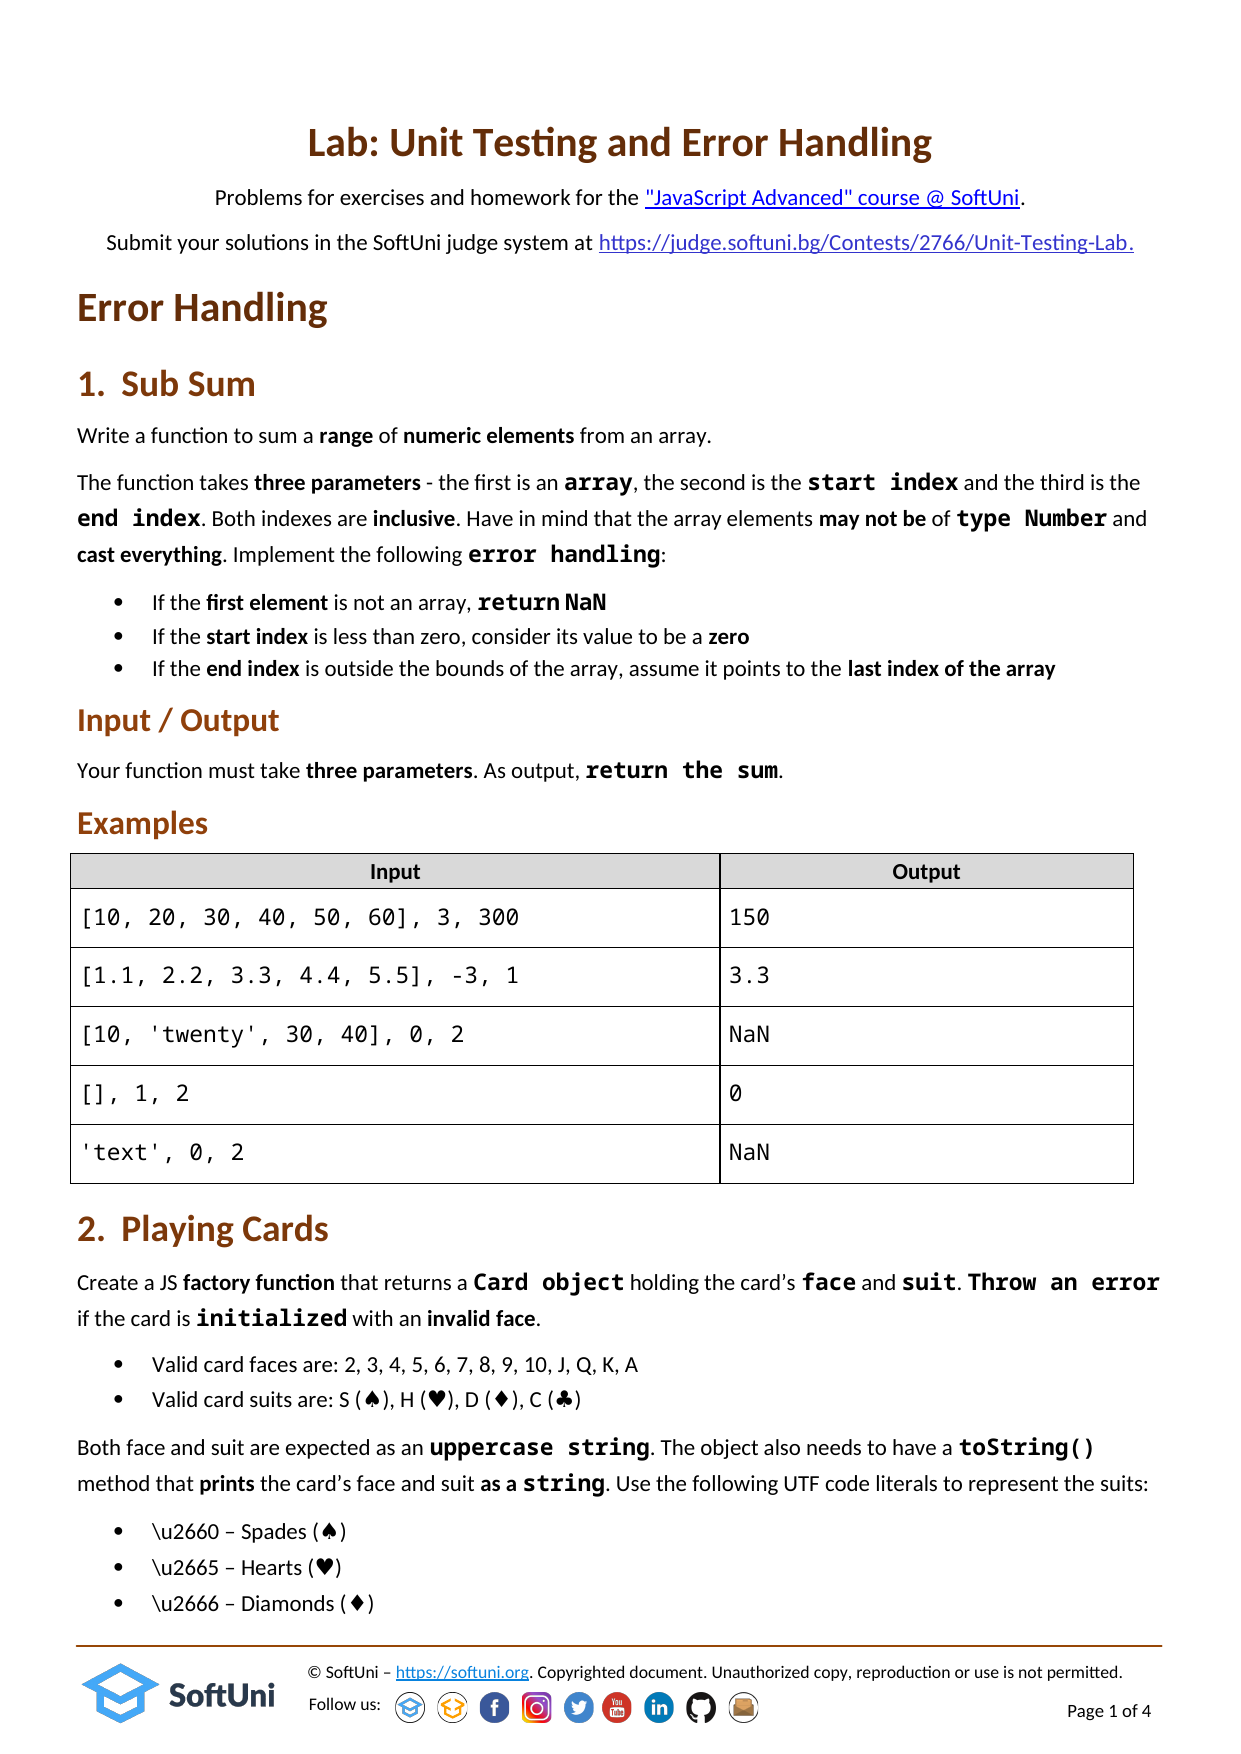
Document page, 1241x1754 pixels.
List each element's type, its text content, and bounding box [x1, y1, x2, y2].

table_cell 'text', 0, 2 [71, 1125, 719, 1183]
picture [665, 1714, 674, 1723]
picture [479, 1692, 510, 1723]
table_cell NaN [721, 1125, 1133, 1183]
subtitle Sub Sum [77, 360, 1163, 406]
table_header Input [71, 854, 719, 888]
table_cell [10, 20, 30, 40, 50, 60], 3, 300 [71, 889, 719, 947]
picture [602, 1692, 632, 1723]
text Problems for exercises and homework for the "JavaScript Advanced" course @ SoftUni. [77, 183, 1163, 211]
picture [665, 1692, 674, 1701]
table_cell [], 1, 2 [71, 1066, 719, 1124]
table_cell 0 [721, 1066, 1133, 1124]
text Submit your solutions in the SoftUni judge system at https://judge.softuni.bg/Contests/2766/Unit-Testing-Lab. [77, 228, 1163, 256]
picture [686, 1692, 716, 1723]
text Both face and suit are expected as an uppercase string. The object also needs to have a toString() method that prints the card’s face and suit as a string. Use the following UTF code literals to represent the suits: [77, 1431, 1163, 1498]
text The function takes three parameters - the first is an array, the second is the start index and the third is the end index. Both indexes are inclusive. Have in mind that the array elements may not be of type Number and cast everything. Implement the following error handling: [77, 466, 1163, 569]
subtitle Input / Output [77, 699, 1163, 739]
table_cell [1.1, 2.2, 3.3, 4.4, 5.5], -3, 1 [71, 948, 719, 1006]
text Your function must take three parameters. As output, return the sum. [77, 754, 1163, 785]
subtitle Lab: Unit Testing and Error Handling [77, 116, 1163, 167]
subtitle Error Handling [77, 281, 1163, 332]
list If the first element is not an array, return NaN [114, 586, 1163, 617]
list \u2665 – Hearts (♥) [114, 1551, 1163, 1582]
list Valid card suits are: S (♠), H (♥), D (♦), C (♣) [114, 1382, 1163, 1414]
picture [644, 1714, 653, 1723]
subtitle Playing Cards [77, 1205, 1163, 1251]
list \u2666 – Diamonds (♦) [114, 1587, 1163, 1618]
list If the end index is outside the bounds of the array, assume it points to the last index of the array [114, 654, 1163, 682]
picture [658, 1705, 667, 1714]
table_cell NaN [721, 1007, 1133, 1065]
picture [644, 1692, 653, 1701]
picture [728, 1692, 759, 1723]
table_cell 150 [721, 889, 1133, 947]
picture [395, 1692, 425, 1723]
list Valid card faces are: 2, 3, 4, 5, 6, 7, 8, 9, 10, J, Q, K, A [114, 1350, 1163, 1378]
text Write a function to sum a range of numeric elements from an array. [77, 421, 1163, 449]
picture [564, 1692, 594, 1723]
picture [437, 1692, 468, 1723]
text Create a JS factory function that returns a Card object holding the card’s face and suit. Throw an error if the card is initialized with an invalid face. [77, 1266, 1163, 1333]
picture [522, 1692, 552, 1723]
table_cell [10, 'twenty', 30, 40], 0, 2 [71, 1007, 719, 1065]
table_cell 3.3 [721, 948, 1133, 1006]
list \u2660 – Spades (♠) [114, 1515, 1163, 1547]
subtitle Examples [77, 802, 1163, 843]
picture [75, 1658, 281, 1729]
table_header Output [721, 854, 1133, 888]
list If the start index is less than zero, consider its value to be a zero [114, 622, 1163, 650]
